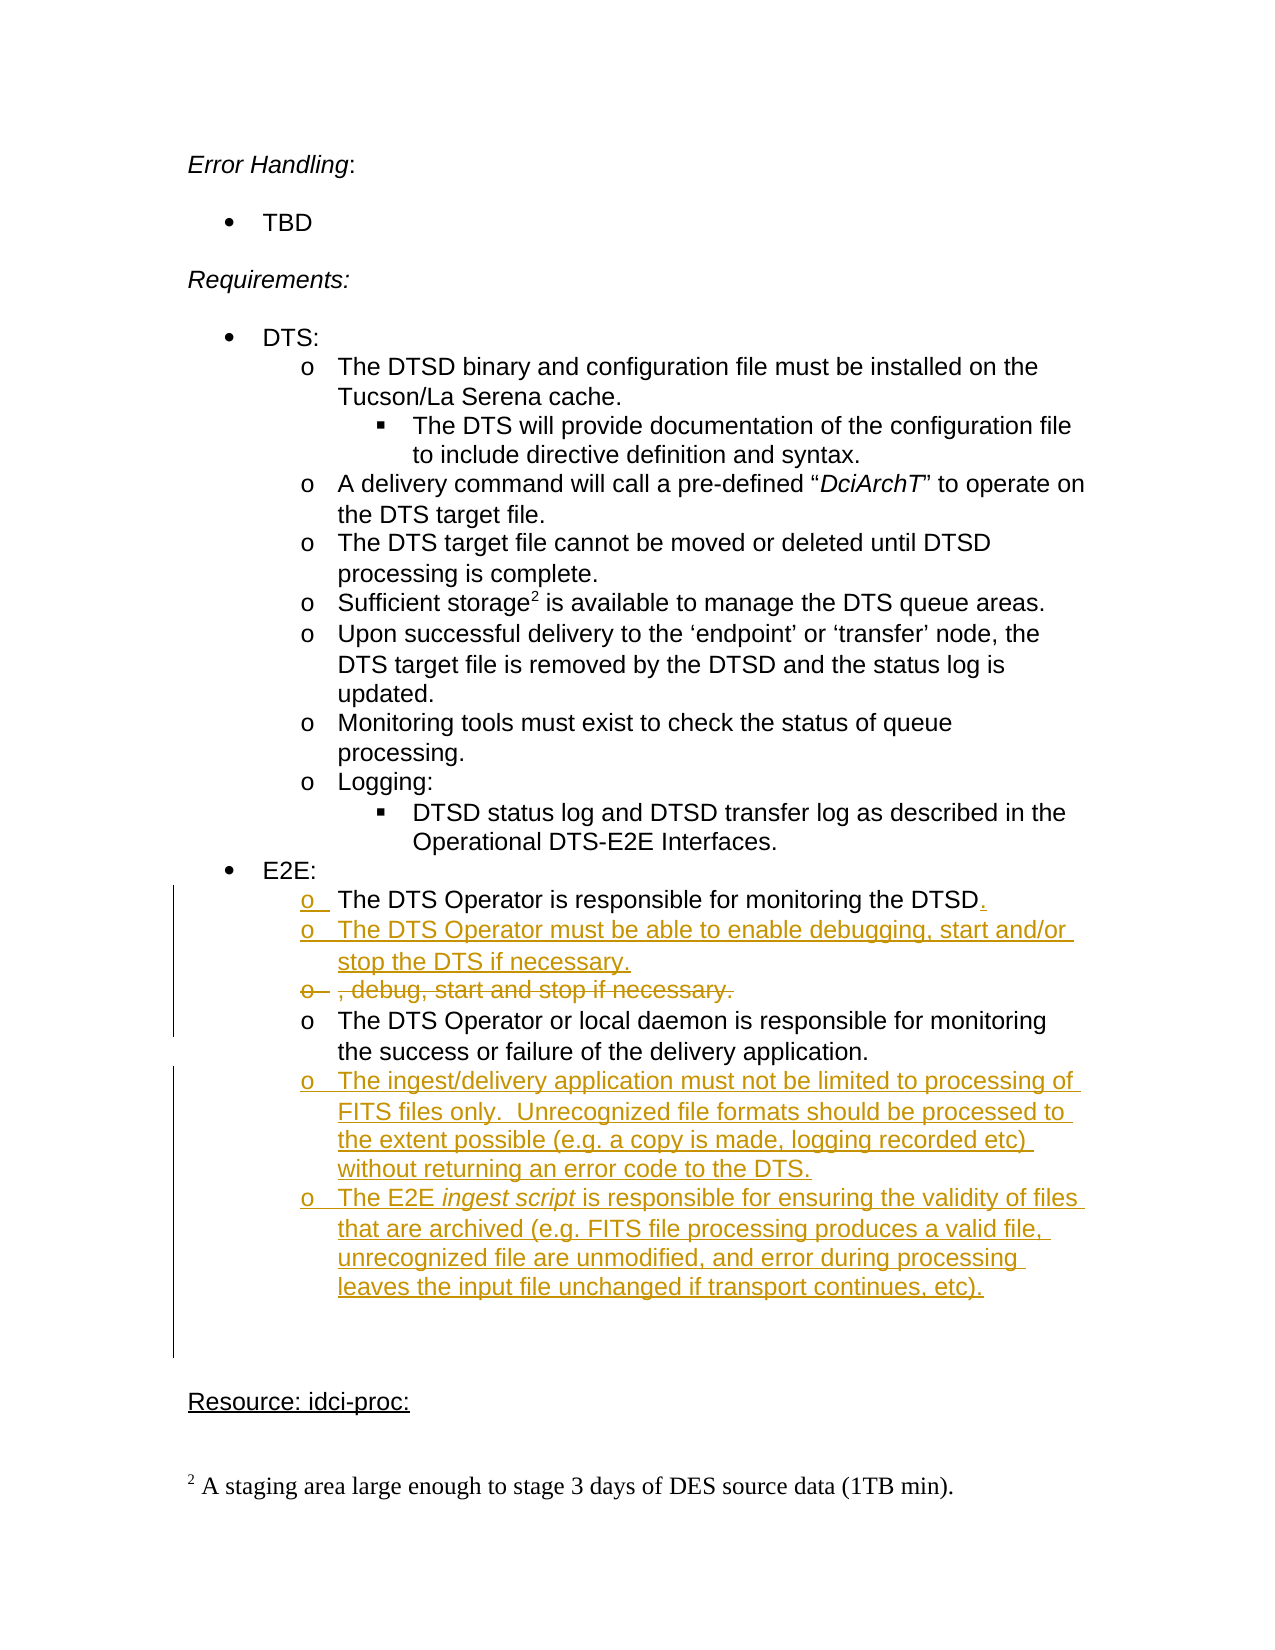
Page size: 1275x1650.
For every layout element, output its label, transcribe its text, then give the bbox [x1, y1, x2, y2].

list Upon successful delivery to the ‘endpoint’ or ‘transfer’ node, the DTS target file is removed by the DTSD and the status log is updated. [300, 619, 1087, 707]
list The DTS Operator or local daemon is responsible for monitoring the success or failure of the delivery application. [300, 1006, 1087, 1066]
list The DTS will provide documentation of the configuration file to include directive definition and syntax. [375, 411, 1087, 469]
list The DTS target file cannot be moved or deleted until DTSD processing is complete. [300, 528, 1087, 588]
list DTS: [225, 323, 1087, 351]
list The DTSD binary and configuration file must be installed on the Tucson/La Serena cache. [300, 351, 1087, 411]
list A delivery command will call a pre-defined “DciArchT” to operate on the DTS target file. [300, 469, 1087, 528]
list DTSD status log and DTSD transfer log as described in the Operational DTS-E2E Interfaces. [375, 798, 1087, 856]
list The DTS Operator is responsible for monitoring the DTSD [300, 884, 1087, 916]
list Monitoring tools must exist to check the status of queue processing. [300, 707, 1087, 767]
list E2E: [225, 856, 1087, 884]
list TBD [225, 207, 1087, 236]
text Resource: idci-proc: [187, 1386, 1087, 1415]
text Error Handling: [187, 150, 1087, 179]
list Sufficient storage is available to manage the DTS queue areas. [300, 588, 1087, 619]
list Logging: [300, 767, 1087, 798]
text Requirements: [187, 265, 1087, 294]
